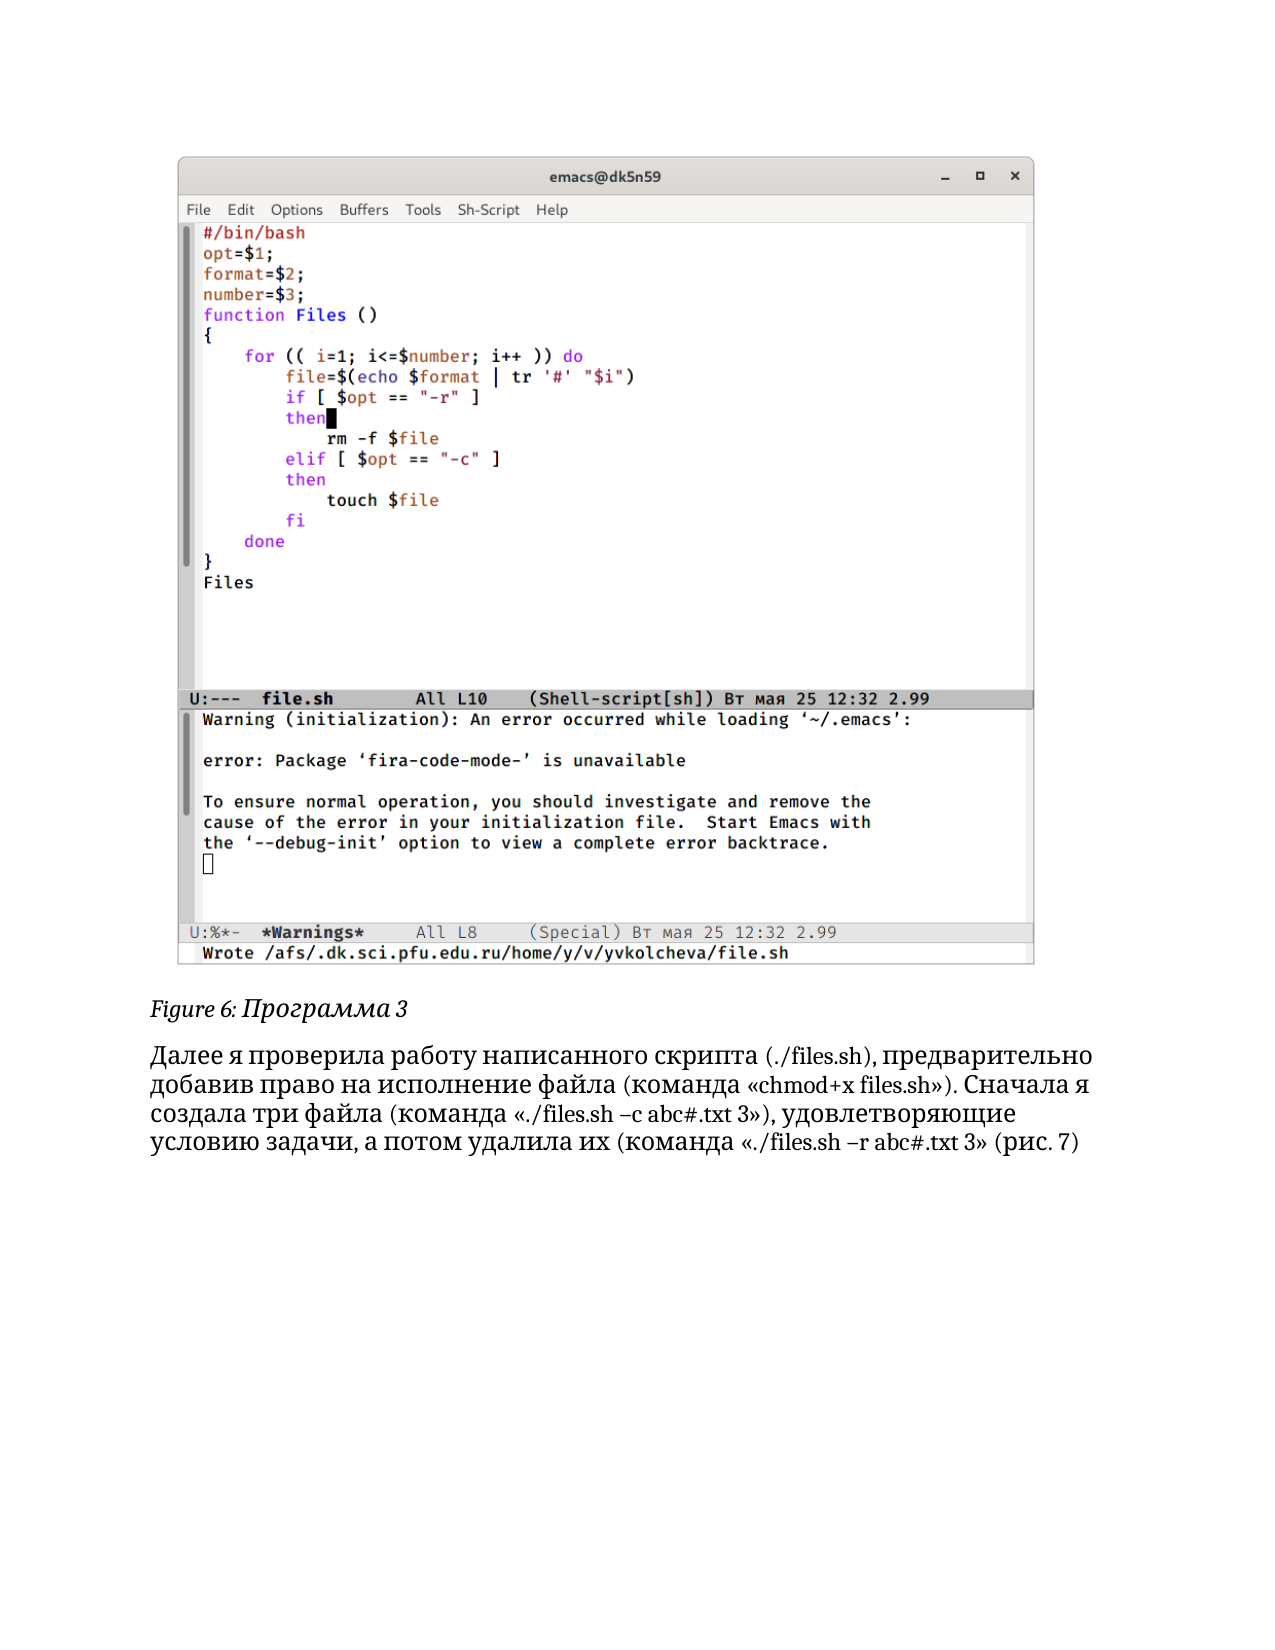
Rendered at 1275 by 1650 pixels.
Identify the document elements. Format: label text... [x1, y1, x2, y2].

text Figure 6: Программа 3 [150, 994, 1125, 1023]
text Далее я проверила работу написанного скрипта (./files.sh), предварительно добавив право на исполнение файла (команда «chmod+x files.sh»). Сначала я создала три файла (команда «./files.sh –c abc#.txt 3»), удовлетворяющие условию задачи, а потом удалила их (команда «./files.sh –r abc#.txt 3» (рис. 7) [150, 1042, 1125, 1157]
picture [168, 150, 1044, 974]
